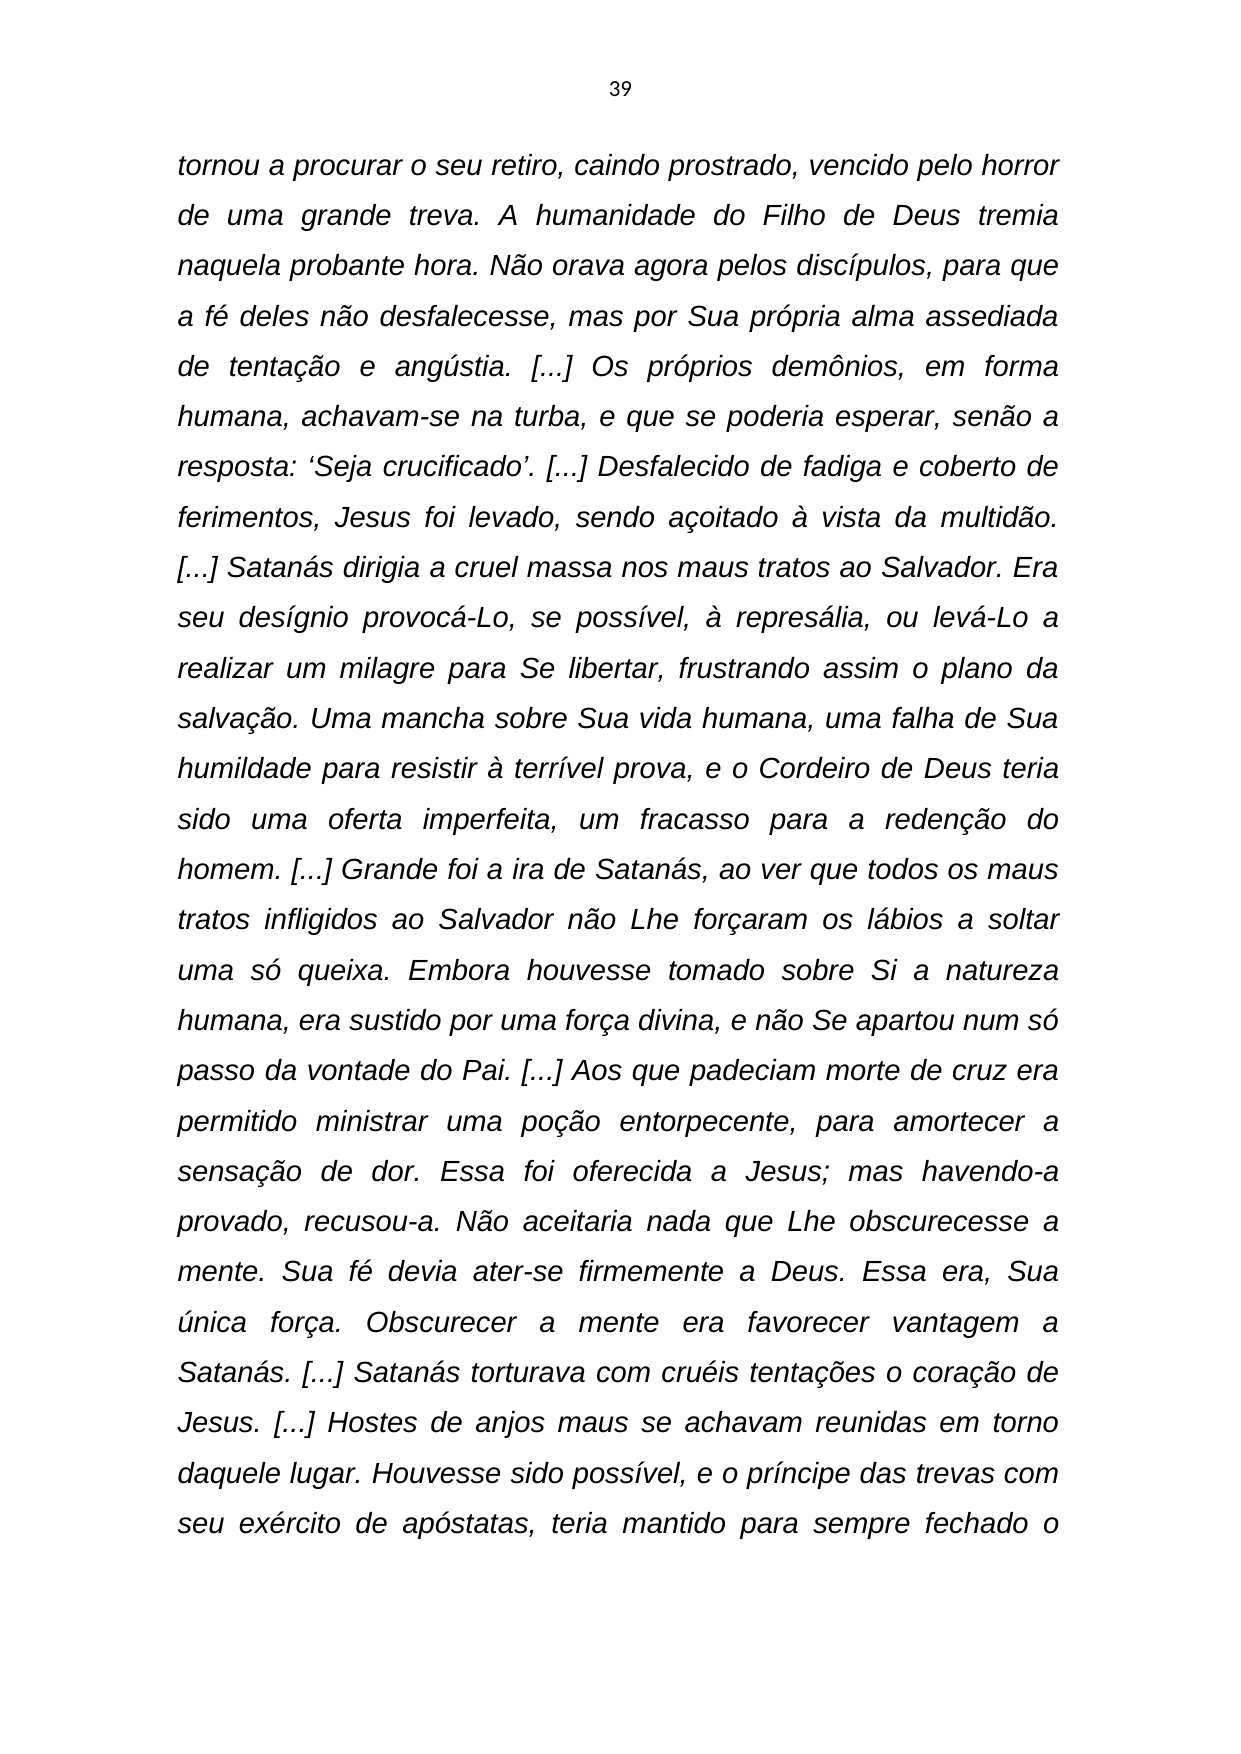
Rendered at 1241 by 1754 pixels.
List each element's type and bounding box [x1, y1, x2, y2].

text [177, 148, 1063, 1539]
